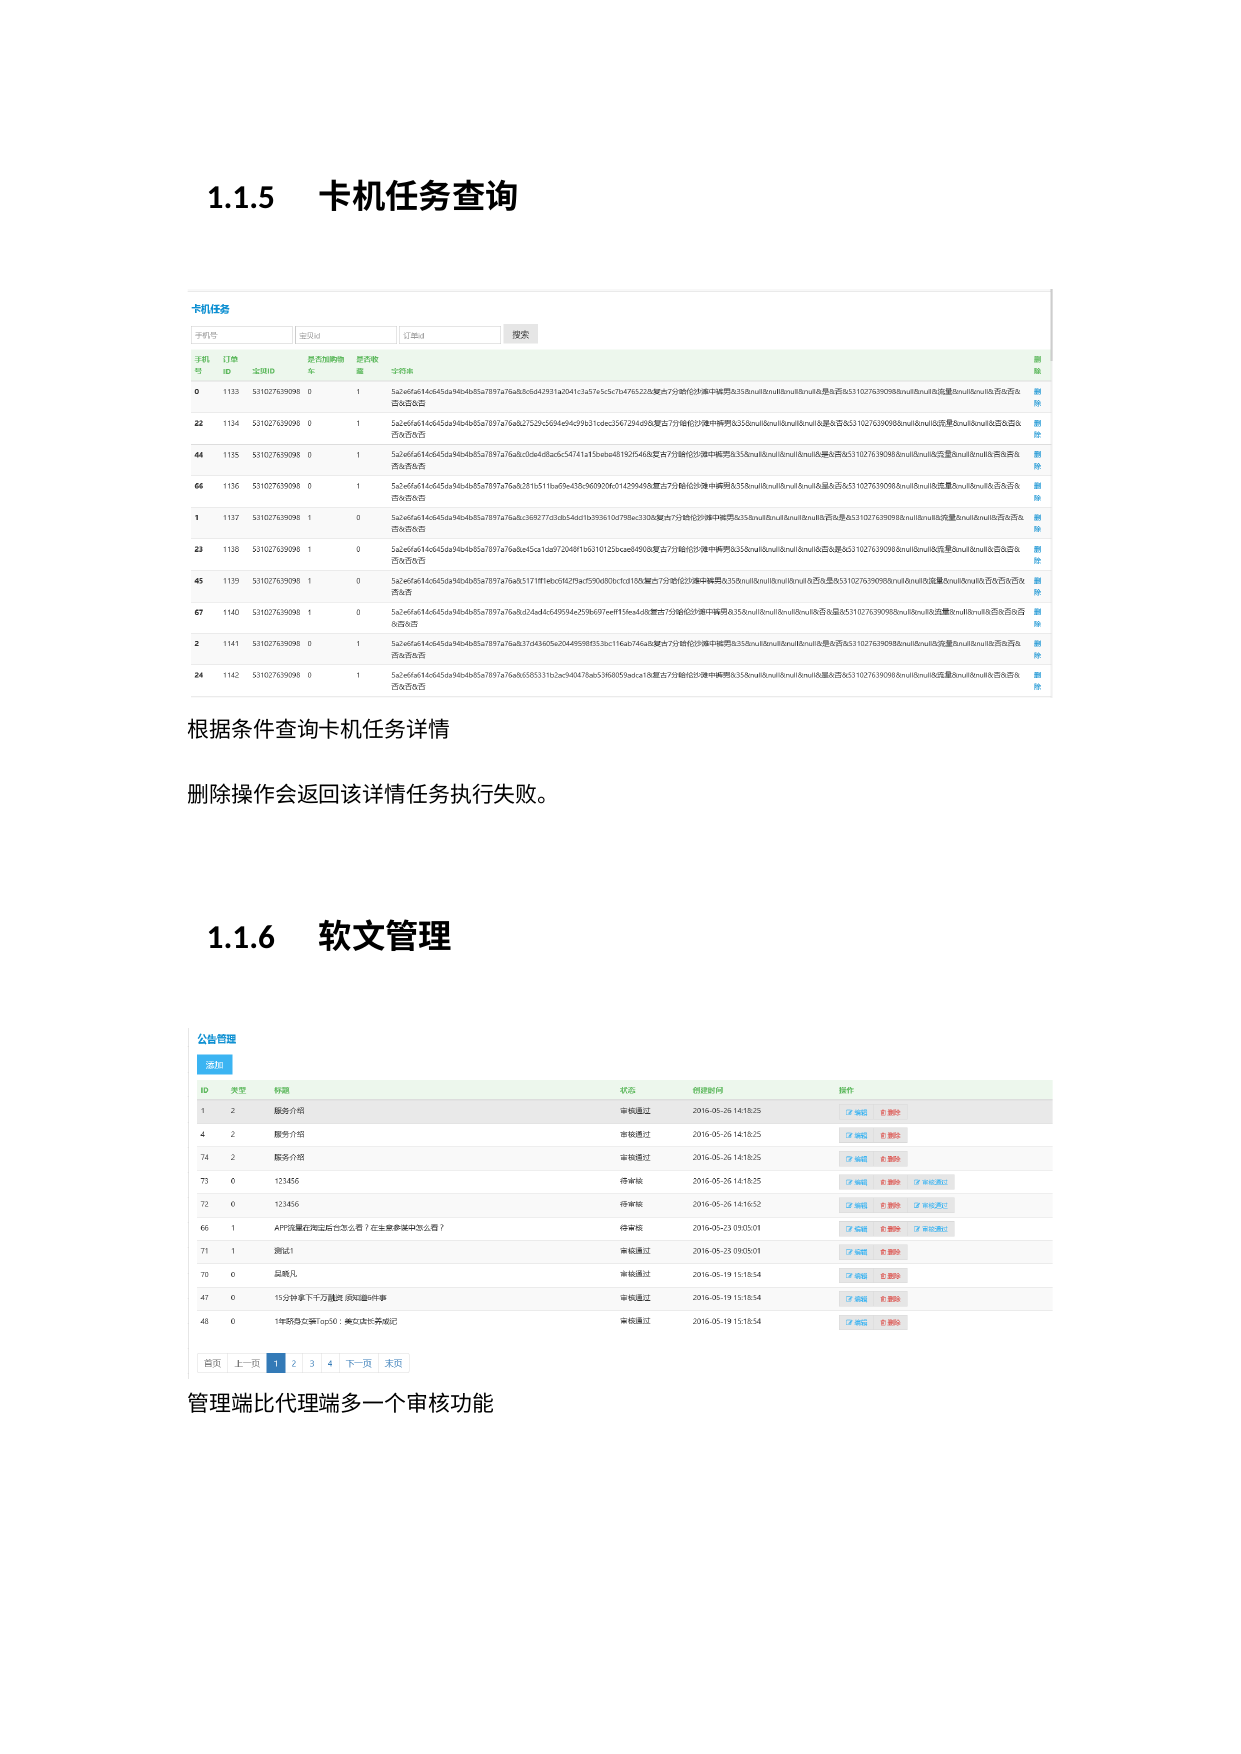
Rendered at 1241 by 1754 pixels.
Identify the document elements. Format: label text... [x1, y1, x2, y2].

subtitle 卡机任务查询 [275, 162, 1053, 227]
text 管理端比代理端多一个审核功能 [187, 1386, 1053, 1418]
text 根据条件查询卡机任务详情 [187, 712, 1053, 744]
text 删除操作会返回该详情任务执行失败。 [187, 777, 1053, 809]
picture [187, 289, 1053, 698]
picture [187, 1028, 1053, 1379]
subtitle 软文管理 [275, 901, 1053, 966]
